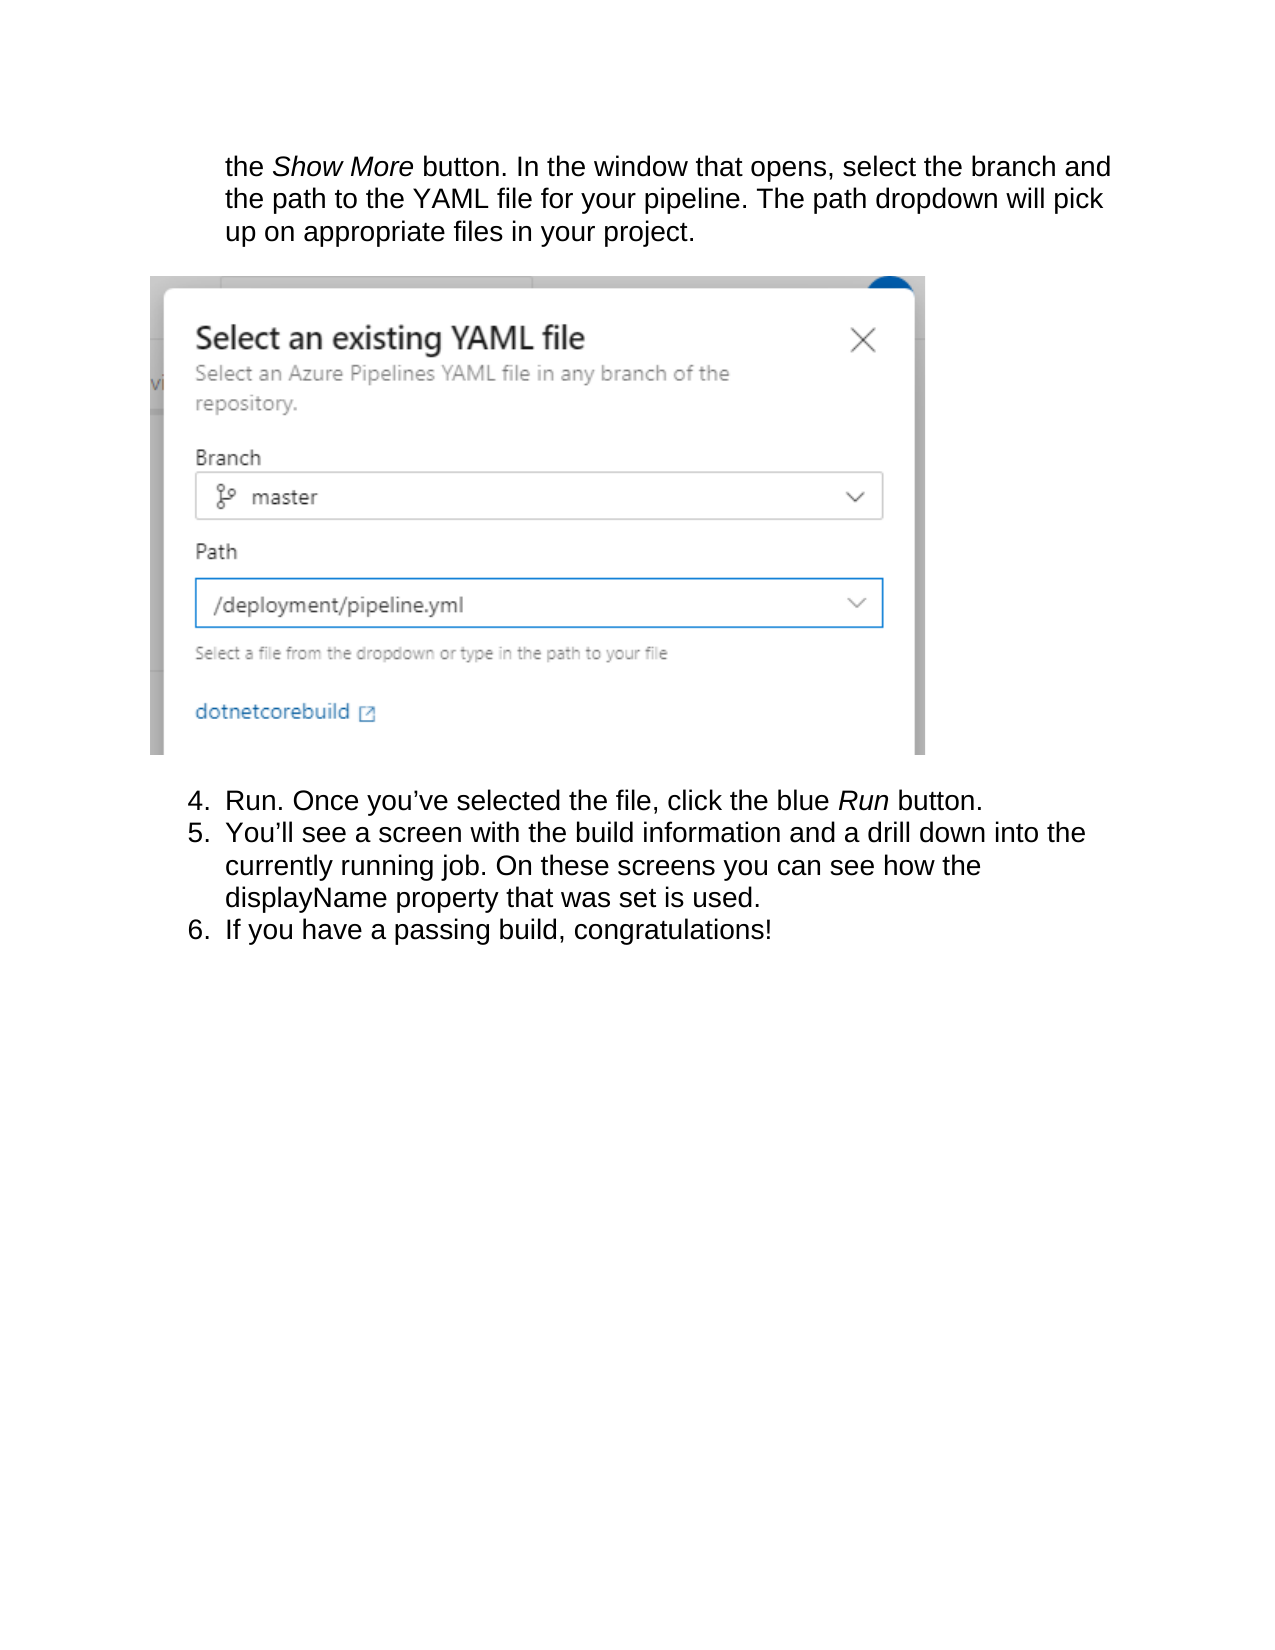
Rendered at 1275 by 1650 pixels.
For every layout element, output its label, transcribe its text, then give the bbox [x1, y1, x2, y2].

list Run. Once you’ve selected the file, click the blue Run button. [187, 784, 1125, 816]
list You’ll see a screen with the build information and a drill down into the currently running job. On these screens you can see how the displayName property that was set is used. [187, 816, 1125, 913]
picture [150, 276, 926, 755]
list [187, 150, 1125, 247]
list If you have a passing build, congratulations! [187, 913, 1125, 946]
